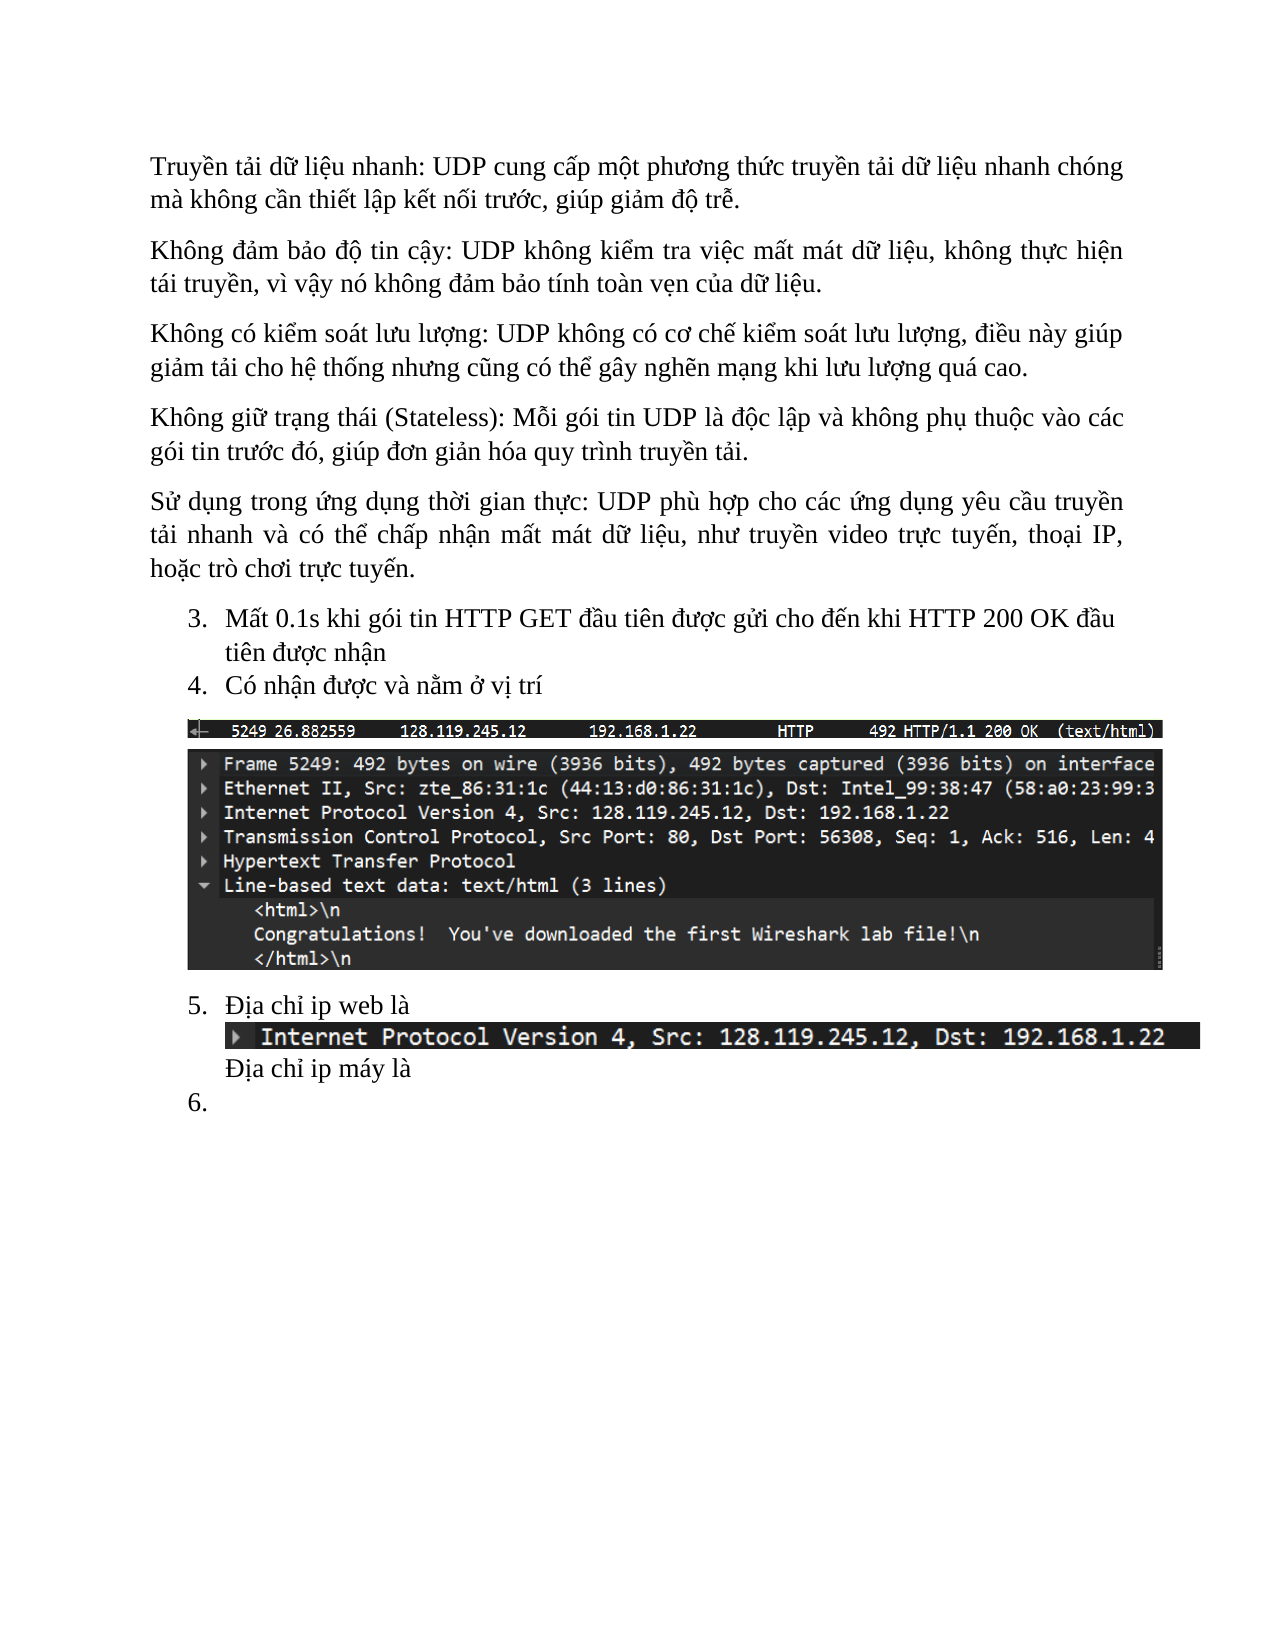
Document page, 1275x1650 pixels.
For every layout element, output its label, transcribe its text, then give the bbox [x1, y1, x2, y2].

text Không có kiểm soát lưu lượng: UDP không có cơ chế kiểm soát lưu lượng, điều này giúp giảm tải cho hệ thống nhưng cũng có thể gây nghẽn mạng khi lưu lượng quá cao. [150, 317, 1125, 382]
list Địa chỉ ip máy là [225, 1052, 1125, 1083]
text Truyền tải dữ liệu nhanh: UDP cung cấp một phương thức truyền tải dữ liệu nhanh chóng mà không cần thiết lập kết nối trước, giúp giảm độ trễ. [150, 150, 1125, 215]
picture [225, 1022, 1200, 1049]
picture [187, 719, 1163, 738]
text Không đảm bảo độ tin cậy: UDP không kiểm tra việc mất mát dữ liệu, không thực hiện tái truyền, vì vậy nó không đảm bảo tính toàn vẹn của dữ liệu. [150, 234, 1125, 298]
list Có nhận được và nằm ở vị trí [187, 669, 1125, 701]
picture [187, 749, 1163, 970]
text Không giữ trạng thái (Stateless): Mỗi gói tin UDP là độc lập và không phụ thuộc vào các gói tin trước đó, giúp đơn giản hóa quy trình truyền tải. [150, 401, 1125, 466]
list Mất 0.1s khi gói tin HTTP GET đầu tiên được gửi cho đến khi HTTP 200 OK đầu tiên được nhận [187, 602, 1125, 667]
text Sử dụng trong ứng dụng thời gian thực: UDP phù hợp cho các ứng dụng yêu cầu truyền tải nhanh và có thể chấp nhận mất mát dữ liệu, như truyền video trực tuyến, thoại IP, hoặc trò chơi trực tuyến. [150, 485, 1125, 583]
